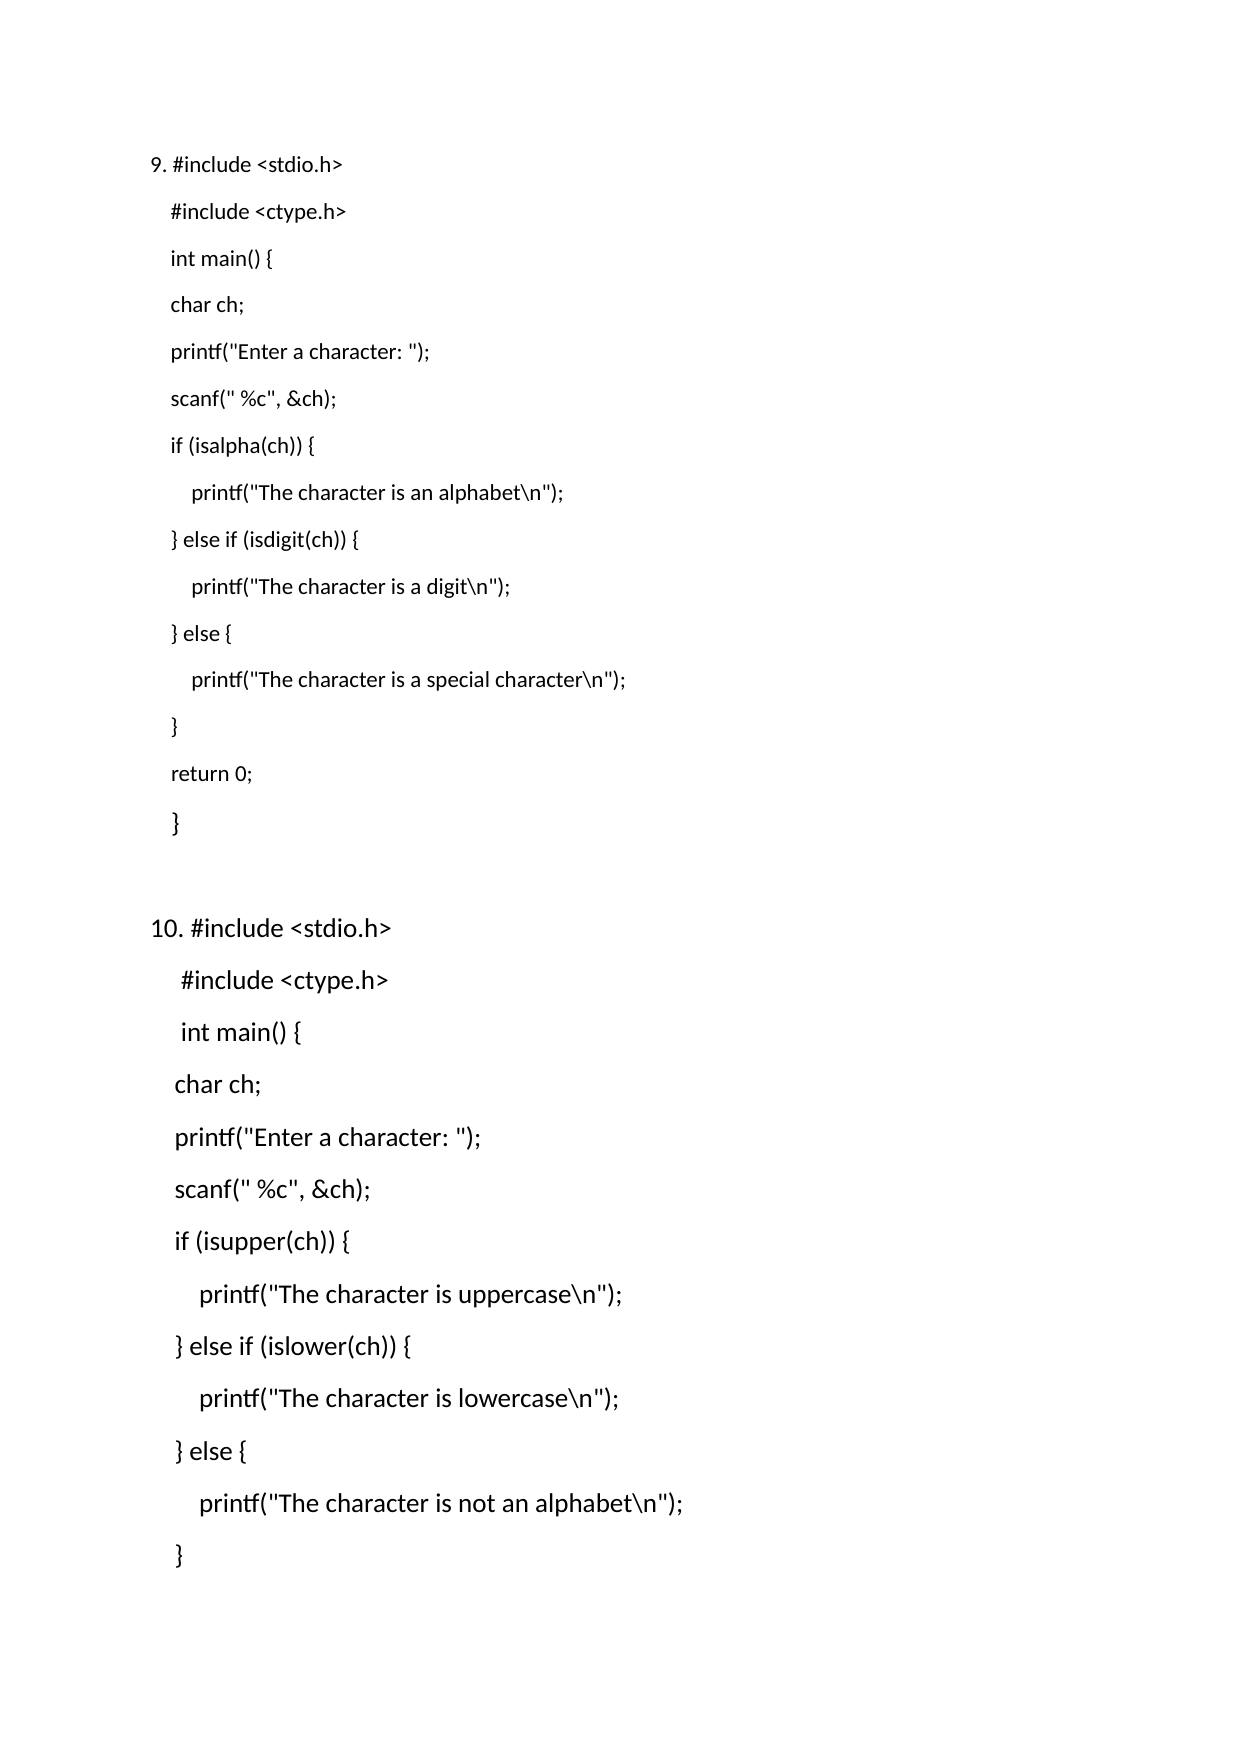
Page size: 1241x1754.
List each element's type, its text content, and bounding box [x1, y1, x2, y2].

text return 0; [150, 759, 1090, 787]
text scanf(" %c", &ch); [150, 1172, 1090, 1205]
text scanf(" %c", &ch); [150, 384, 1090, 412]
text if (isalpha(ch)) { [150, 431, 1090, 459]
text #include <ctype.h> [150, 963, 1090, 996]
text } else { [150, 619, 1090, 647]
text printf("The character is a special character\n"); [150, 666, 1090, 694]
text printf("Enter a character: "); [150, 337, 1090, 366]
text printf("The character is lowercase\n"); [150, 1381, 1090, 1414]
text char ch; [150, 1068, 1090, 1101]
text printf("Enter a character: "); [150, 1120, 1090, 1153]
text } [150, 806, 1090, 839]
text } else if (islower(ch)) { [150, 1329, 1090, 1362]
text printf("The character is a digit\n"); [150, 572, 1090, 600]
text int main() { [150, 1015, 1090, 1048]
text 10. #include <stdio.h> [150, 911, 1090, 944]
text printf("The character is an alphabet\n"); [150, 478, 1090, 506]
text printf("The character is uppercase\n"); [150, 1277, 1090, 1310]
text } else { [150, 1434, 1090, 1467]
text } [150, 1538, 1090, 1571]
text char ch; [150, 291, 1090, 319]
text int main() { [150, 244, 1090, 272]
text 9. #include <stdio.h> [150, 150, 1090, 178]
text } else if (isdigit(ch)) { [150, 525, 1090, 553]
text printf("The character is not an alphabet\n"); [150, 1486, 1090, 1519]
text if (isupper(ch)) { [150, 1224, 1090, 1258]
text } [150, 712, 1090, 741]
text #include <ctype.h> [150, 197, 1090, 225]
